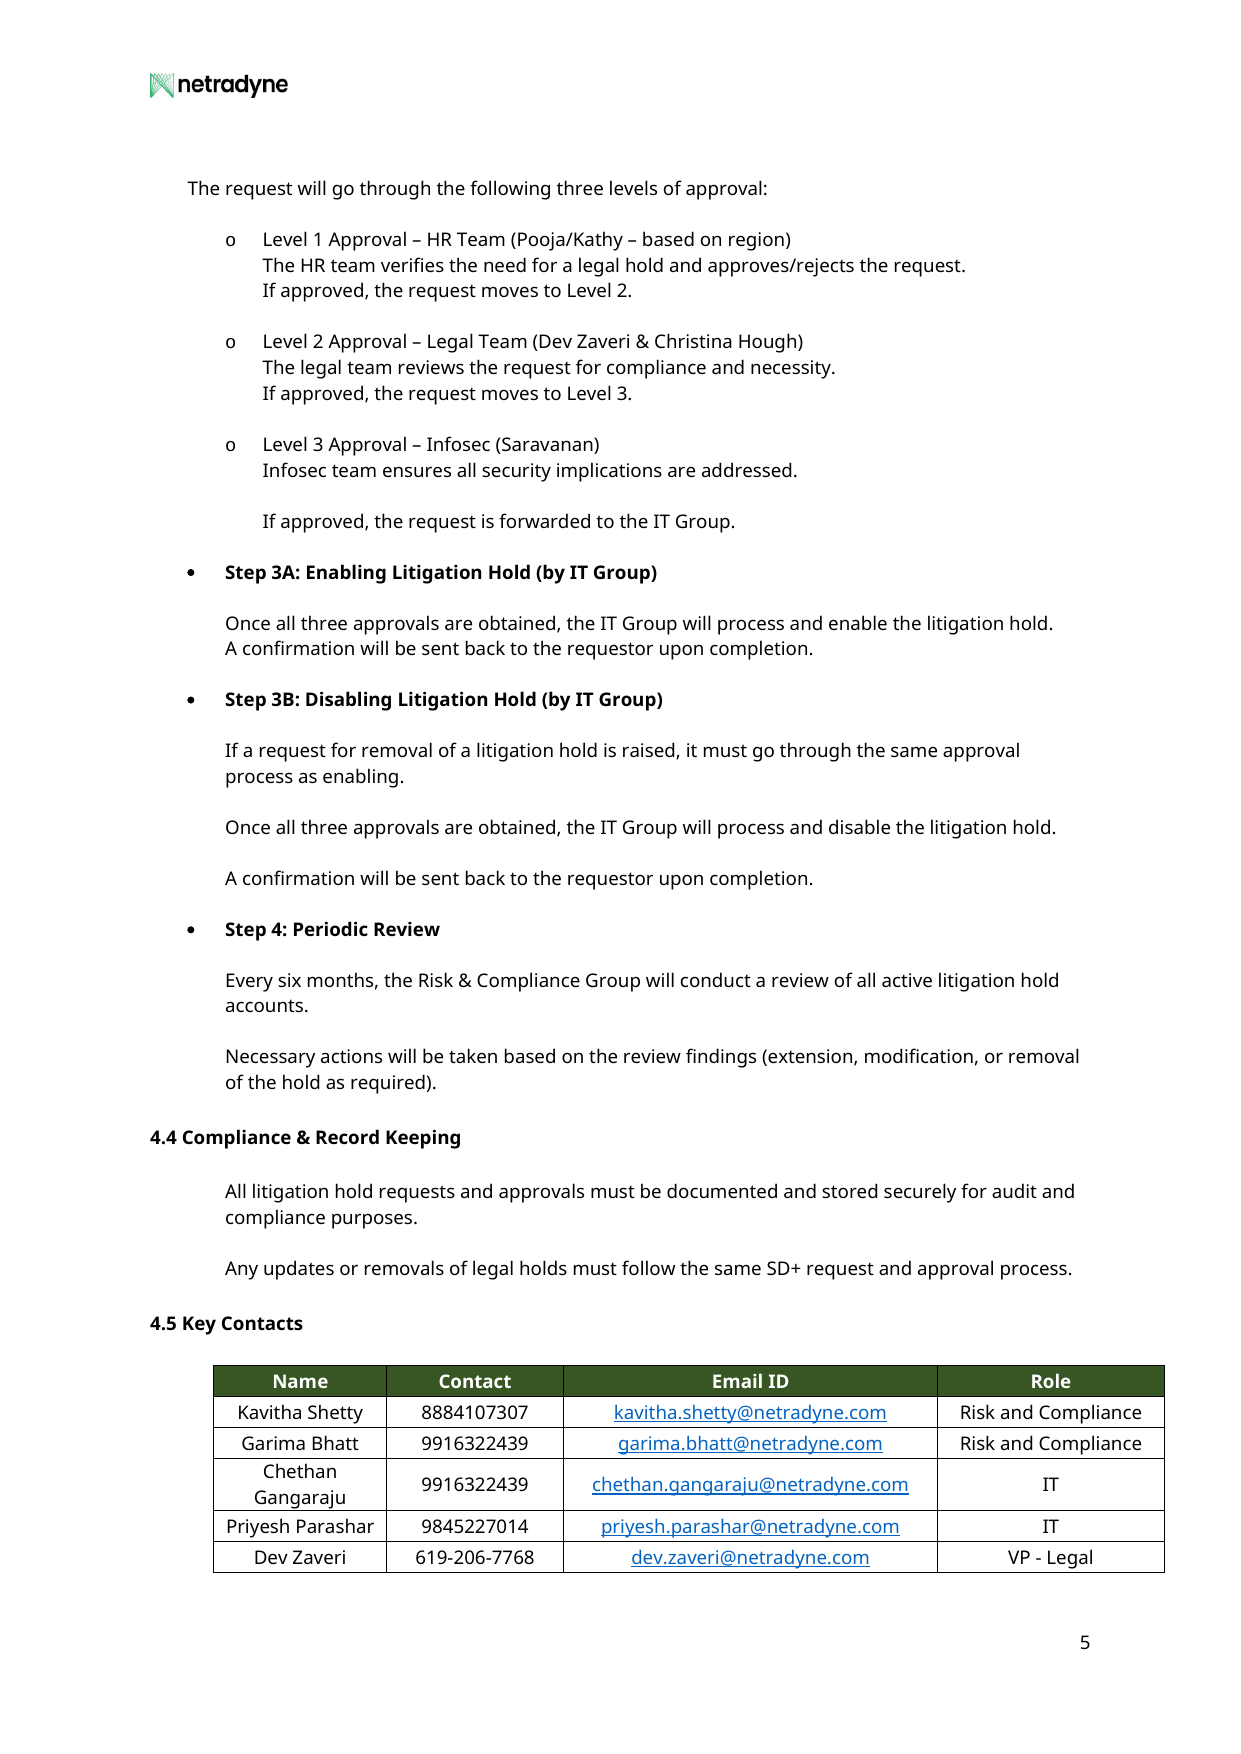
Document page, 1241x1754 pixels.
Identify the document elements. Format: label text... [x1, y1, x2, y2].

text If approved, the request moves to Level 2. [262, 278, 1090, 303]
text Once all three approvals are obtained, the IT Group will process and enable the litigation hold. [225, 610, 1090, 636]
subtitle 4.4 Compliance & Record Keeping [150, 1124, 1090, 1149]
list Level 1 Approval – HR Team (Pooja/Kathy – based on region) [225, 227, 1090, 252]
table_cell IT [938, 1459, 1164, 1510]
table_cell garima.bhatt@netradyne.com [564, 1428, 937, 1458]
text The legal team reviews the request for compliance and necessity. [262, 354, 1090, 380]
text If approved, the request moves to Level 3. [262, 380, 1090, 406]
picture [150, 73, 288, 98]
table_cell 9916322439 [387, 1459, 563, 1510]
text If approved, the request is forwarded to the IT Group. [262, 508, 1090, 533]
table_cell 8884107307 [387, 1397, 563, 1427]
table_header Role [938, 1366, 1164, 1396]
table_header Contact [387, 1366, 563, 1396]
list Step 3A: Enabling Litigation Hold (by IT Group) [187, 559, 1090, 584]
text A confirmation will be sent back to the requestor upon completion. [225, 865, 1090, 891]
text Any updates or removals of legal holds must follow the same SD+ request and approval process. [225, 1255, 1090, 1281]
text Infosec team ensures all security implications are addressed. [262, 457, 1090, 482]
text Every six months, the Risk & Compliance Group will conduct a review of all active litigation hold accounts. [225, 967, 1090, 1018]
table_cell Risk and Compliance [938, 1397, 1164, 1427]
table_cell Chethan Gangaraju [214, 1459, 386, 1510]
table_cell 619-206-7768 [387, 1542, 563, 1572]
table_cell Kavitha Shetty [214, 1397, 386, 1427]
table_cell priyesh.parashar@netradyne.com [564, 1511, 937, 1541]
text The HR team verifies the need for a legal hold and approves/rejects the request. [262, 252, 1090, 278]
table_cell dev.zaveri@netradyne.com [564, 1542, 937, 1572]
list Step 4: Periodic Review [187, 916, 1090, 942]
text If a request for removal of a litigation hold is raised, it must go through the same approval process as enabling. [225, 738, 1090, 789]
table_cell chethan.gangaraju@netradyne.com [564, 1459, 937, 1510]
table_cell Priyesh Parashar [214, 1511, 386, 1541]
table_header Email ID [564, 1366, 937, 1396]
text Once all three approvals are obtained, the IT Group will process and disable the litigation hold. [225, 814, 1090, 840]
list Step 3B: Disabling Litigation Hold (by IT Group) [187, 687, 1090, 712]
list Level 3 Approval – Infosec (Saravanan) [225, 431, 1090, 457]
table_cell Risk and Compliance [938, 1428, 1164, 1458]
table_cell VP - Legal [938, 1542, 1164, 1572]
table_cell Dev Zaveri [214, 1542, 386, 1572]
text The request will go through the following three levels of approval: [187, 176, 1090, 201]
table_cell IT [938, 1511, 1164, 1541]
text All litigation hold requests and approvals must be documented and stored securely for audit and compliance purposes. [225, 1179, 1090, 1230]
list Level 2 Approval – Legal Team (Dev Zaveri & Christina Hough) [225, 329, 1090, 354]
table_cell 9845227014 [387, 1511, 563, 1541]
subtitle 4.5 Key Contacts [150, 1310, 1090, 1336]
table_header Name [214, 1366, 386, 1396]
table_cell kavitha.shetty@netradyne.com [564, 1397, 937, 1427]
table_cell 9916322439 [387, 1428, 563, 1458]
text A confirmation will be sent back to the requestor upon completion. [225, 636, 1090, 661]
text Necessary actions will be taken based on the review findings (extension, modification, or removal of the hold as required). [225, 1044, 1090, 1095]
table_cell Garima Bhatt [214, 1428, 386, 1458]
